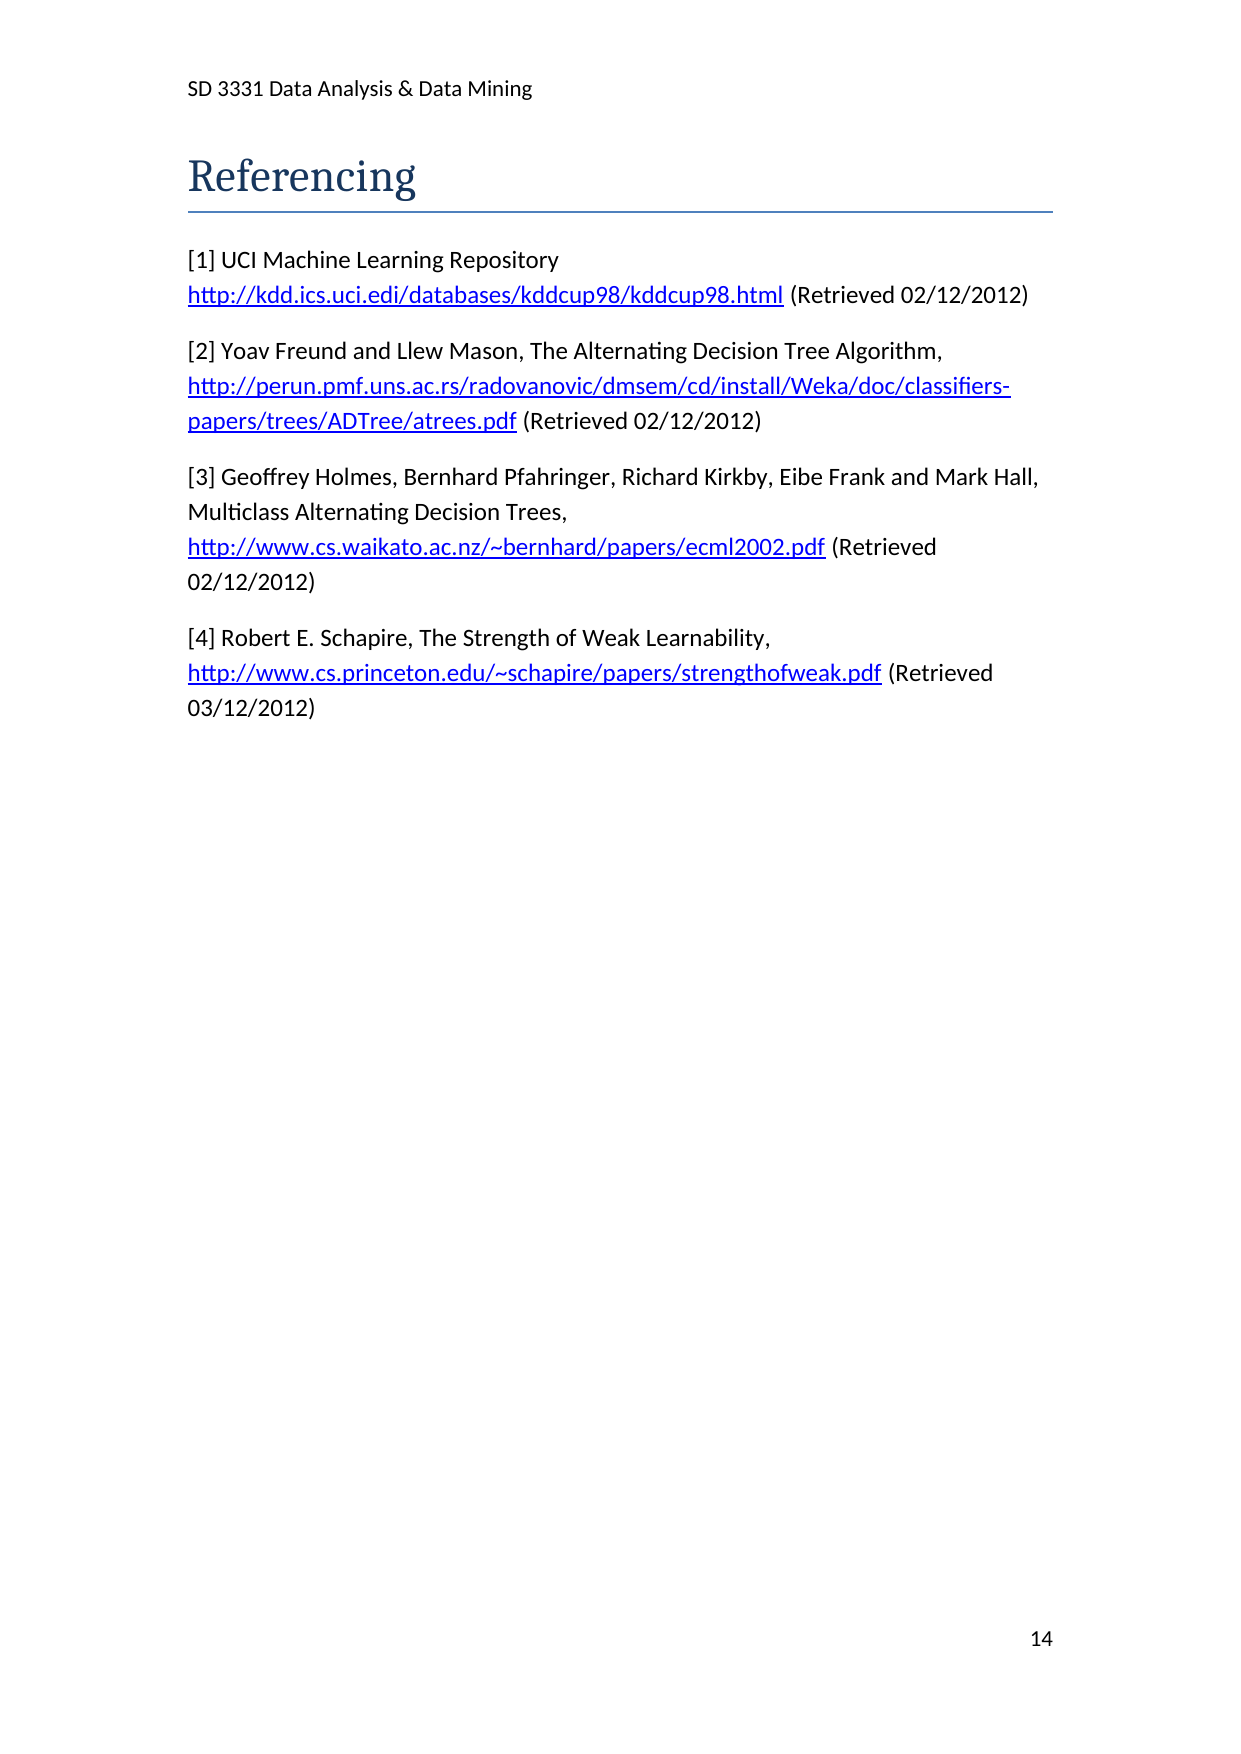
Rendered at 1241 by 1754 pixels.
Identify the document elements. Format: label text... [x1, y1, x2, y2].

text [4] Robert E. Schapire, The Strength of Weak Learnability, http://www.cs.princeton.edu/~schapire/papers/strengthofweak.pdf (Retrieved 03/12/2012) [187, 622, 1053, 722]
text [1] UCI Machine Learning Repository http://kdd.ics.uci.edi/databases/kddcup98/kddcup98.html (Retrieved 02/12/2012) [187, 244, 1053, 310]
text [3] Geoffrey Holmes, Bernhard Pfahringer, Richard Kirkby, Eibe Frank and Mark Hall, Multiclass Alternating Decision Trees, http://www.cs.waikato.ac.nz/~bernhard/papers/ecml2002.pdf (Retrieved 02/12/2012) [187, 461, 1053, 597]
text [2] Yoav Freund and Llew Mason, The Alternating Decision Tree Algorithm, http://perun.pmf.uns.ac.rs/radovanovic/dmsem/cd/install/Weka/doc/classifiers-papers/trees/ADTree/atrees.pdf (Retrieved 02/12/2012) [187, 335, 1053, 436]
title Referencing [187, 150, 1053, 213]
